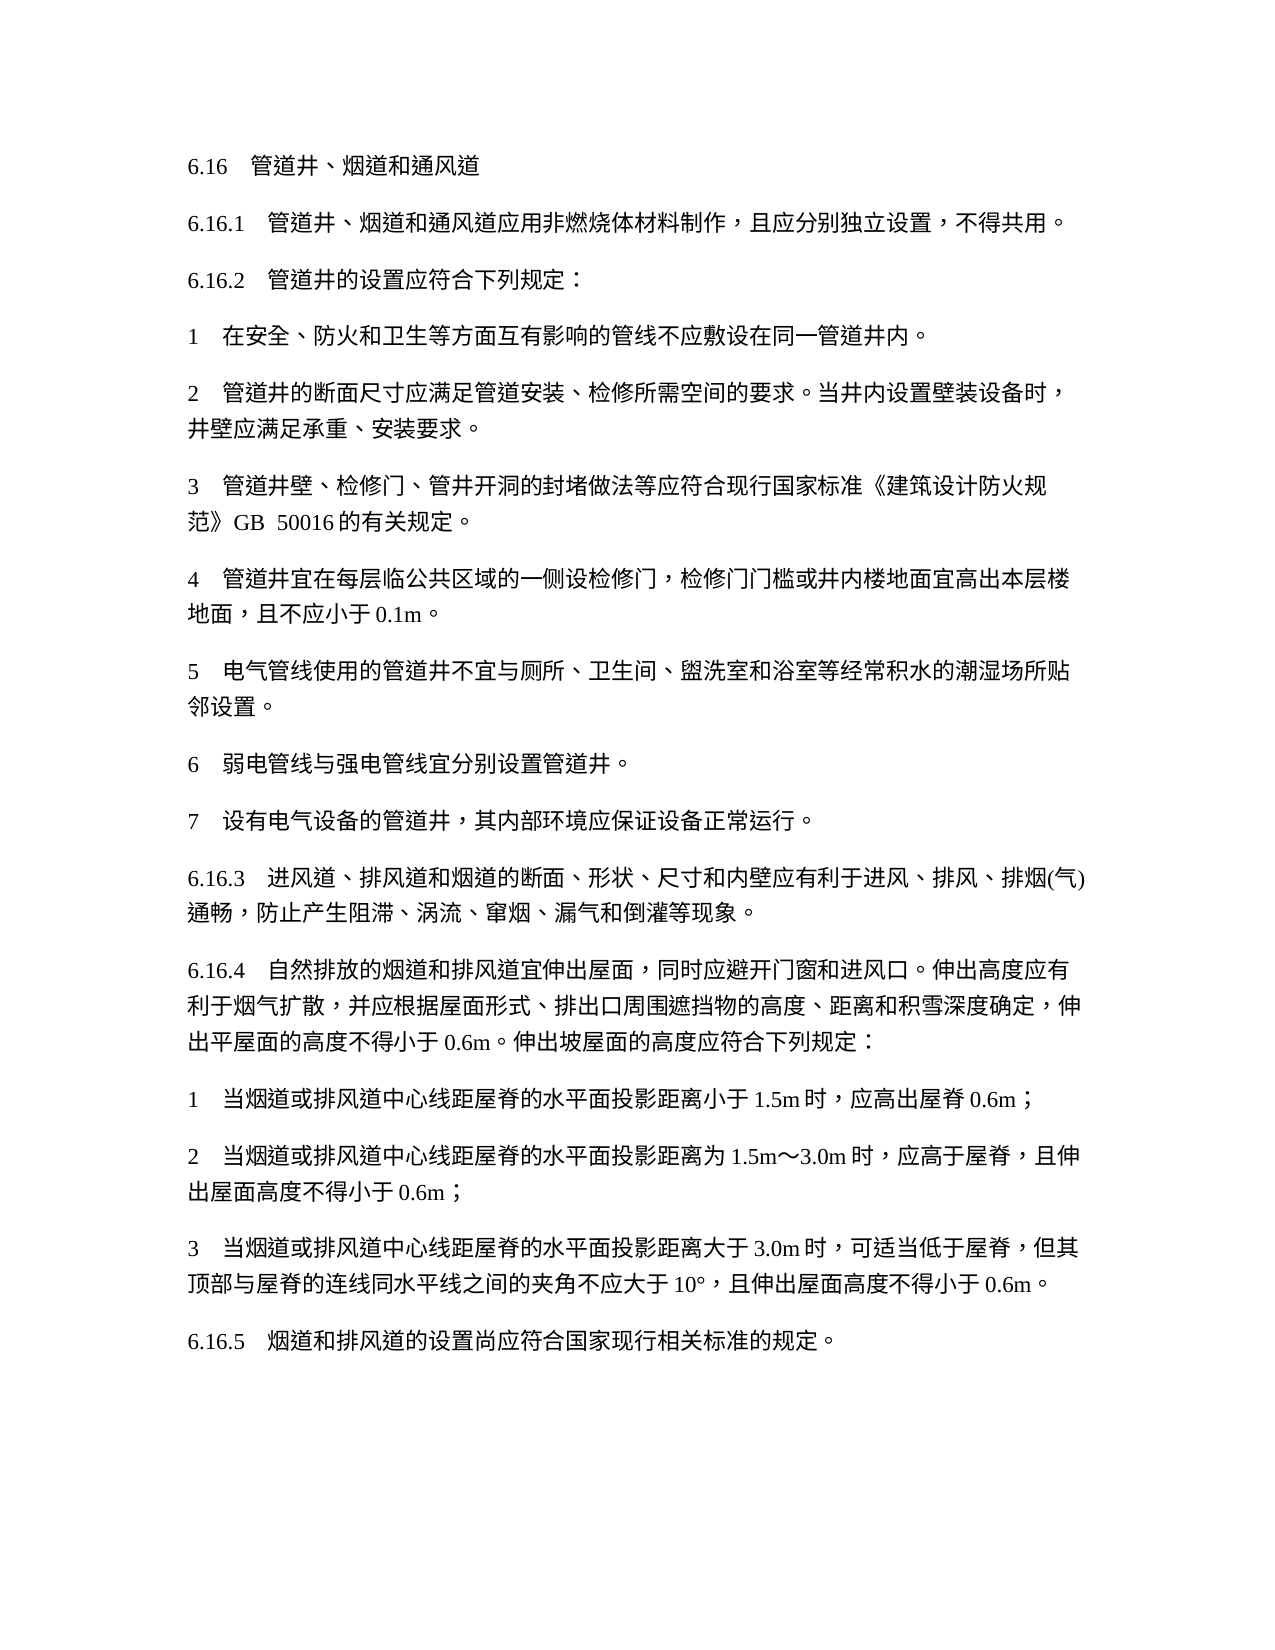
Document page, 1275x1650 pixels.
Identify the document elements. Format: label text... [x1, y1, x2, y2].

text 3 当烟道或排风道中心线距屋脊的水平面投影距离大于3.0m时，可适当低于屋脊，但其顶部与屋脊的连线同水平线之间的夹角不应大于10°，且伸出屋面高度不得小于0.6m。 [187, 1232, 1087, 1299]
text 6.16.2 管道井的设置应符合下列规定： [187, 263, 1087, 295]
text 6 弱电管线与强电管线宜分别设置管道井。 [187, 748, 1087, 779]
text 2 当烟道或排风道中心线距屋脊的水平面投影距离为1.5m～3.0m时，应高于屋脊，且伸出屋面高度不得小于0.6m； [187, 1139, 1087, 1207]
text 4 管道井宜在每层临公共区域的一侧设检修门，检修门门槛或井内楼地面宜高出本层楼地面，且不应小于0.1m。 [187, 562, 1087, 630]
text 3 管道井壁、检修门、管井开洞的封堵做法等应符合现行国家标准《建筑设计防火规范》GB 50016的有关规定。 [187, 470, 1087, 537]
text 1 当烟道或排风道中心线距屋脊的水平面投影距离小于1.5m时，应高出屋脊0.6m； [187, 1083, 1087, 1114]
text 7 设有电气设备的管道井，其内部环境应保证设备正常运行。 [187, 805, 1087, 836]
text 6.16.5 烟道和排风道的设置尚应符合国家现行相关标准的规定。 [187, 1325, 1087, 1356]
text 2 管道井的断面尺寸应满足管道安装、检修所需空间的要求。当井内设置壁装设备时，井壁应满足承重、安装要求。 [187, 377, 1087, 444]
text 6.16.3 进风道、排风道和烟道的断面、形状、尺寸和内壁应有利于进风、排风、排烟(气)通畅，防止产生阻滞、涡流、窜烟、漏气和倒灌等现象。 [187, 861, 1087, 929]
text 5 电气管线使用的管道井不宜与厕所、卫生间、盥洗室和浴室等经常积水的潮湿场所贴邻设置。 [187, 655, 1087, 722]
text 6.16 管道井、烟道和通风道 [187, 150, 1087, 181]
text 6.16.1 管道井、烟道和通风道应用非燃烧体材料制作，且应分别独立设置，不得共用。 [187, 207, 1087, 238]
text 1 在安全、防火和卫生等方面互有影响的管线不应敷设在同一管道井内。 [187, 320, 1087, 352]
text 6.16.4 自然排放的烟道和排风道宜伸出屋面，同时应避开门窗和进风口。伸出高度应有利于烟气扩散，并应根据屋面形式、排出口周围遮挡物的高度、距离和积雪深度确定，伸出平屋面的高度不得小于0.6m。伸出坡屋面的高度应符合下列规定： [187, 954, 1087, 1057]
